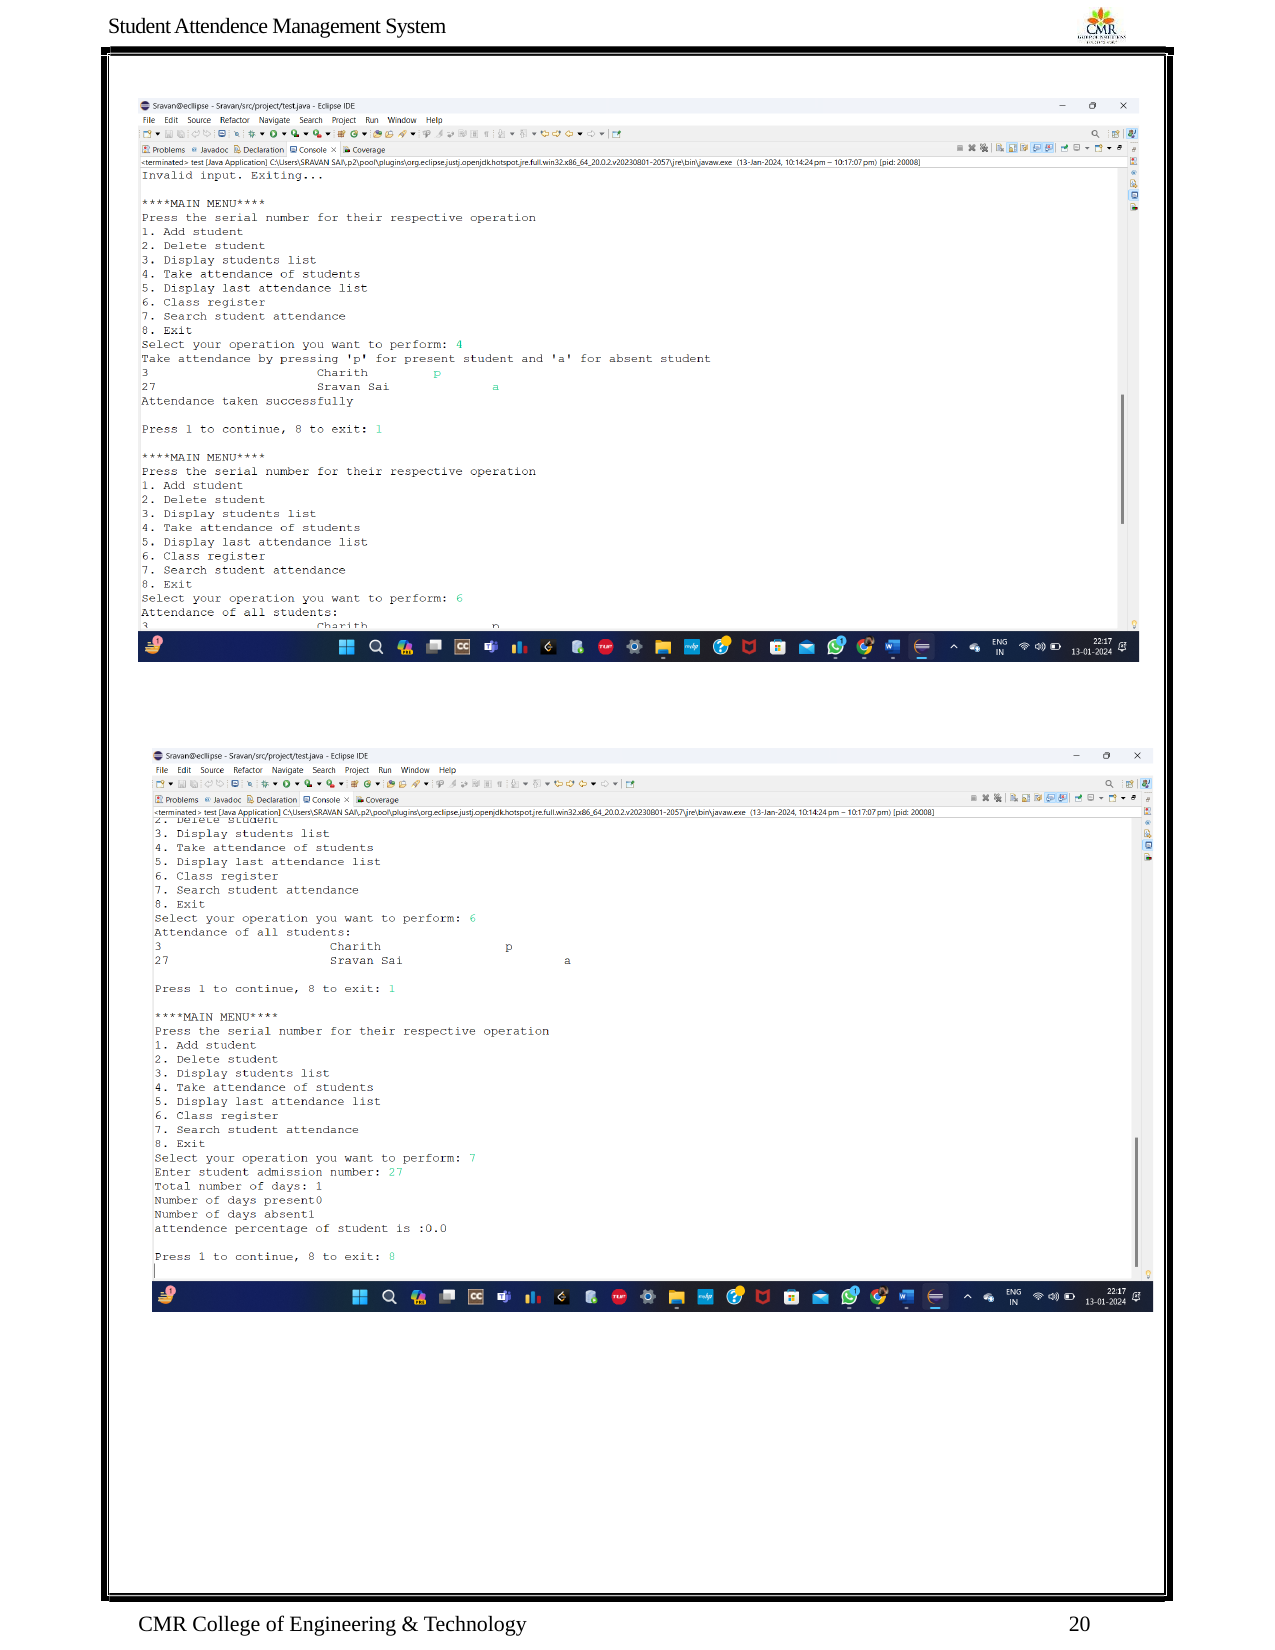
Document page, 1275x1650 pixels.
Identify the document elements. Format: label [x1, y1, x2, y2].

picture [1077, 7, 1126, 44]
picture [138, 98, 1140, 662]
picture [109, 45, 1166, 56]
picture [152, 748, 1154, 1312]
picture [108, 1592, 1165, 1602]
